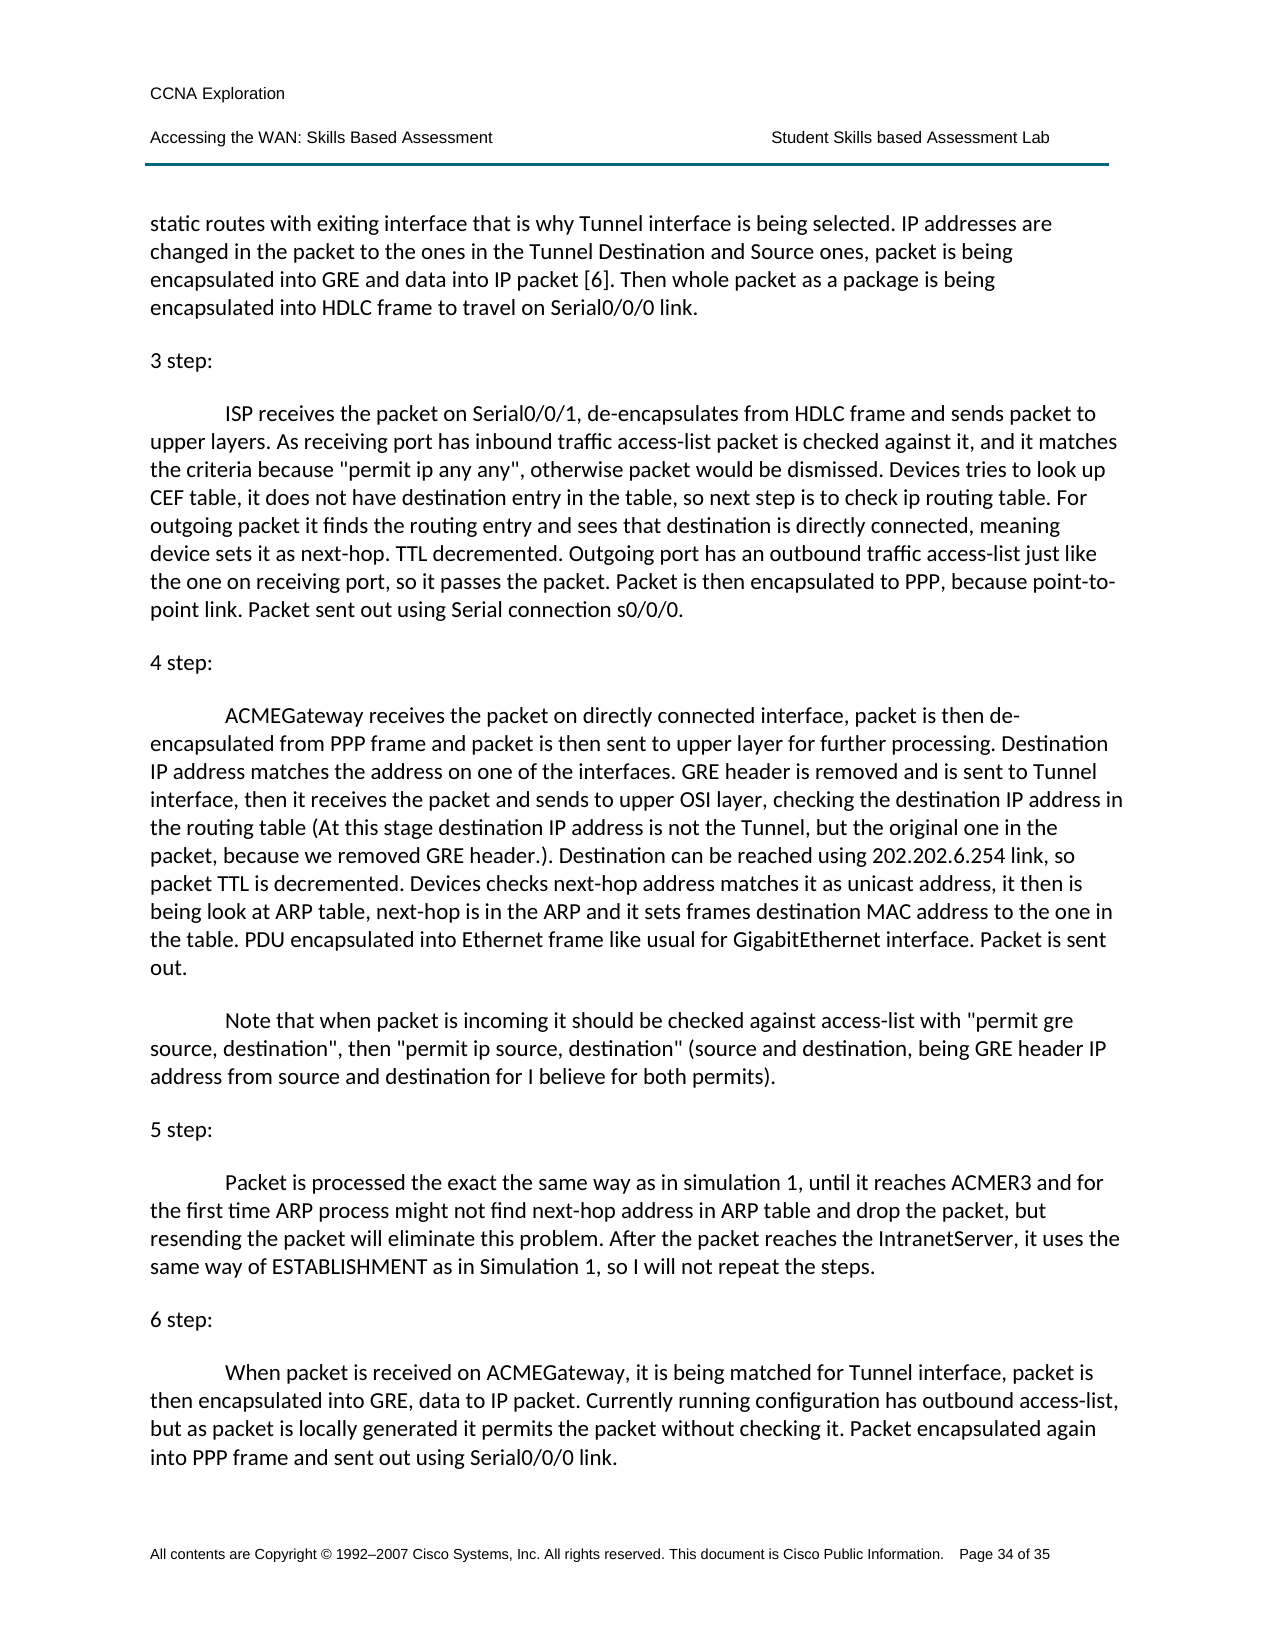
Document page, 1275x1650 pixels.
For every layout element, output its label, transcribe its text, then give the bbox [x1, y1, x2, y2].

text 6 step: [150, 1306, 1125, 1333]
text Note that when packet is incoming it should be checked against access-list with "permit gre source, destination", then "permit ip source, destination" (source and destination, being GRE header IP address from source and destination for I believe for both permits). [150, 1006, 1125, 1090]
text ACMEGateway receives the packet on directly connected interface, packet is then de-encapsulated from PPP frame and packet is then sent to upper layer for further processing. Destination IP address matches the address on one of the interfaces. GRE header is removed and is sent to Tunnel interface, then it receives the packet and sends to upper OSI layer, checking the destination IP address in the routing table (At this stage destination IP address is not the Tunnel, but the original one in the packet, because we removed GRE header.). Destination can be reached using 202.202.6.254 link, so packet TTL is decremented. Devices checks next-hop address matches it as unicast address, it then is being look at ARP table, next-hop is in the ARP and it sets frames destination MAC address to the one in the table. PDU encapsulated into Ethernet frame like usual for GigabitEthernet interface. Packet is sent out. [150, 701, 1125, 981]
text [150, 209, 1125, 321]
text ISP receives the packet on Serial0/0/1, de-encapsulates from HDLC frame and sends packet to upper layers. As receiving port has inbound traffic access-list packet is checked against it, and it matches the criteria because "permit ip any any", otherwise packet would be dismissed. Devices tries to look up CEF table, it does not have destination entry in the table, so next step is to check ip routing table. For outgoing packet it finds the routing entry and sees that destination is directly connected, meaning device sets it as next-hop. TTL decremented. Outgoing port has an outbound traffic access-list just like the one on receiving port, so it passes the packet. Packet is then encapsulated to PPP, because point-to-point link. Packet sent out using Serial connection s0/0/0. [150, 399, 1125, 623]
text Packet is processed the exact the same way as in simulation 1, until it reaches ACMER3 and for the first time ARP process might not find next-hop address in ARP table and drop the packet, but resending the packet will eliminate this problem. After the packet reaches the IntranetServer, it uses the same way of ESTABLISHMENT as in Simulation 1, so I will not repeat the steps. [150, 1168, 1125, 1281]
text 4 step: [150, 648, 1125, 676]
text 3 step: [150, 346, 1125, 374]
text 5 step: [150, 1115, 1125, 1143]
text When packet is received on ACMEGateway, it is being matched for Tunnel interface, packet is then encapsulated into GRE, data to IP packet. Currently running configuration has outbound access-list, but as packet is locally generated it permits the packet without checking it. Packet encapsulated again into PPP frame and sent out using Serial0/0/0 link. [150, 1358, 1125, 1471]
